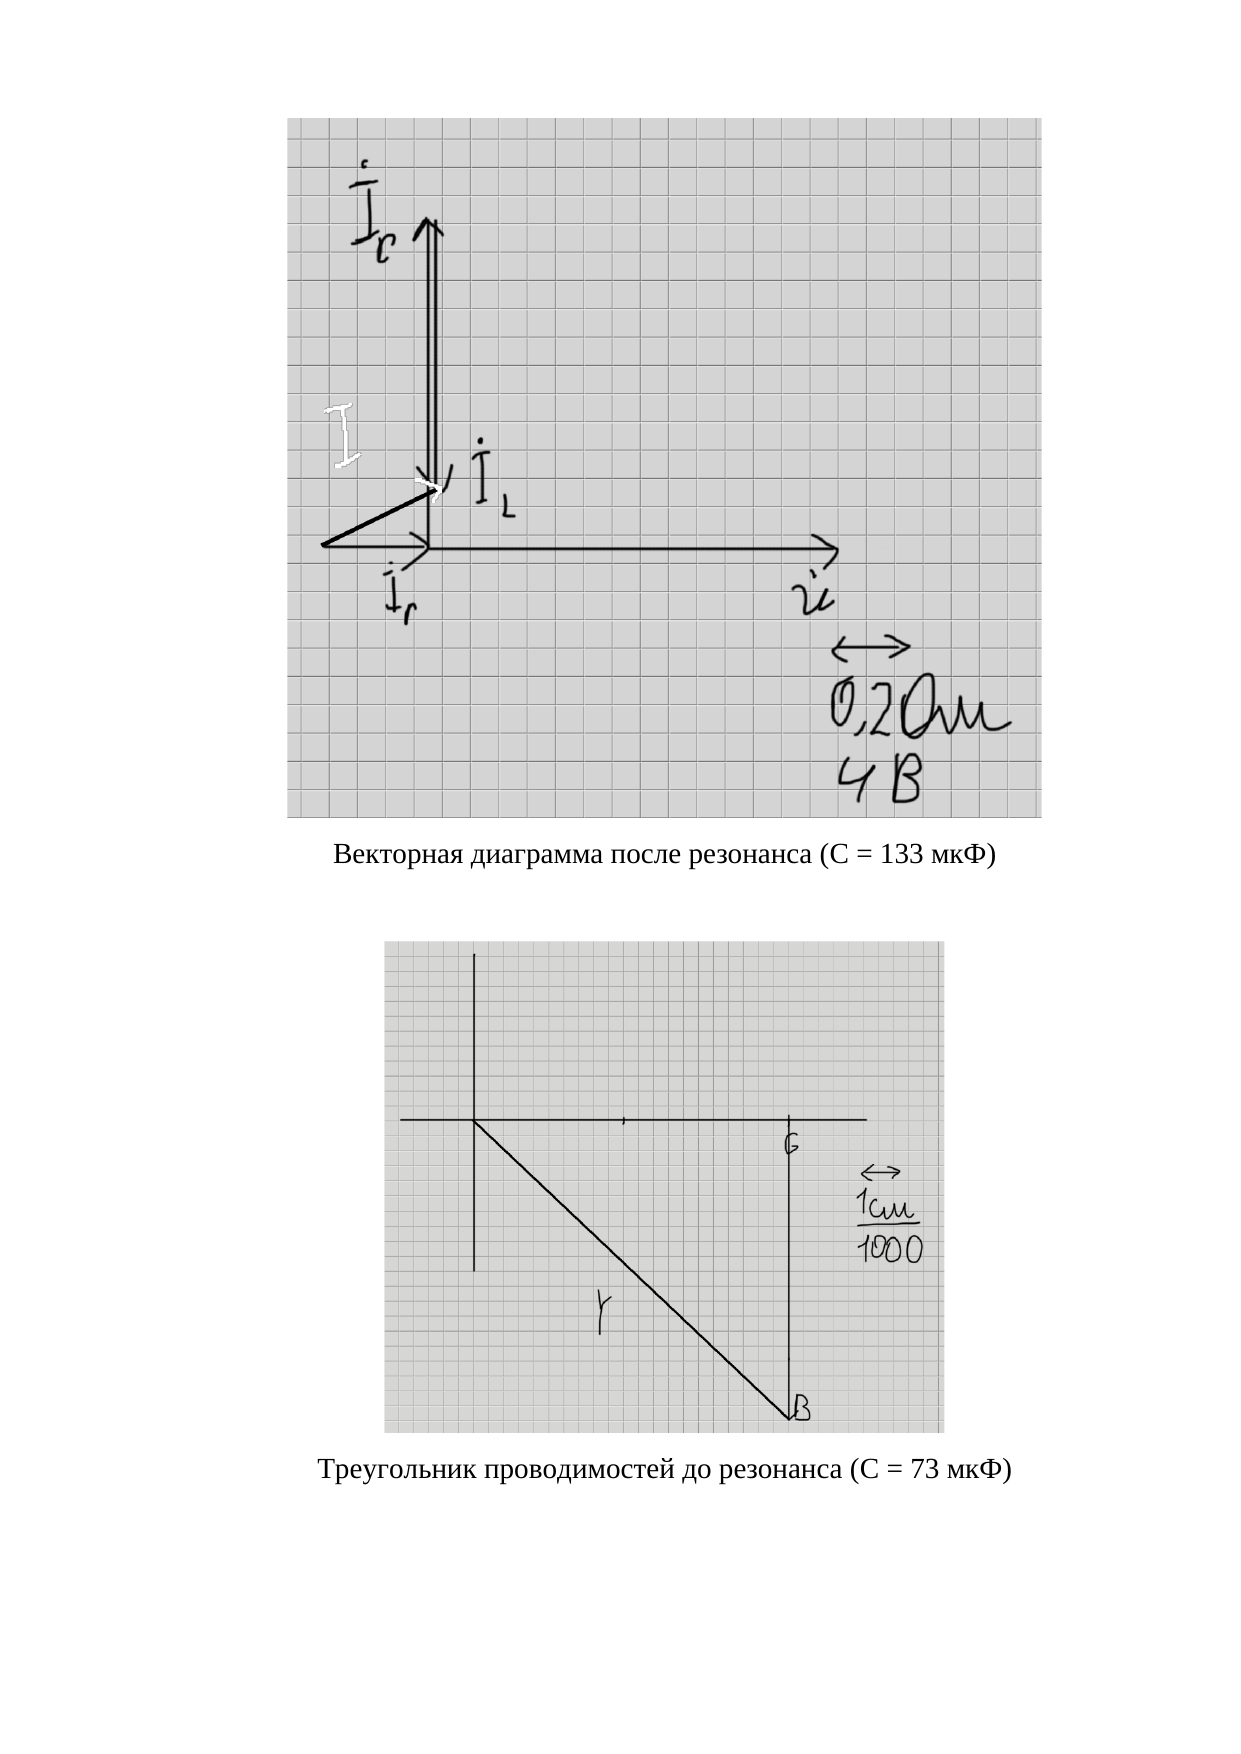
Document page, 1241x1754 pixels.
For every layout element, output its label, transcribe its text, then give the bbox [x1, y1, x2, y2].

text Треугольник проводимостей до резонанса (C = 73 мкФ) [177, 1452, 1152, 1485]
picture [384, 941, 945, 1433]
picture [287, 118, 1042, 818]
text Векторная диаграмма после резонанса (C = 133 мкФ) [177, 836, 1152, 870]
